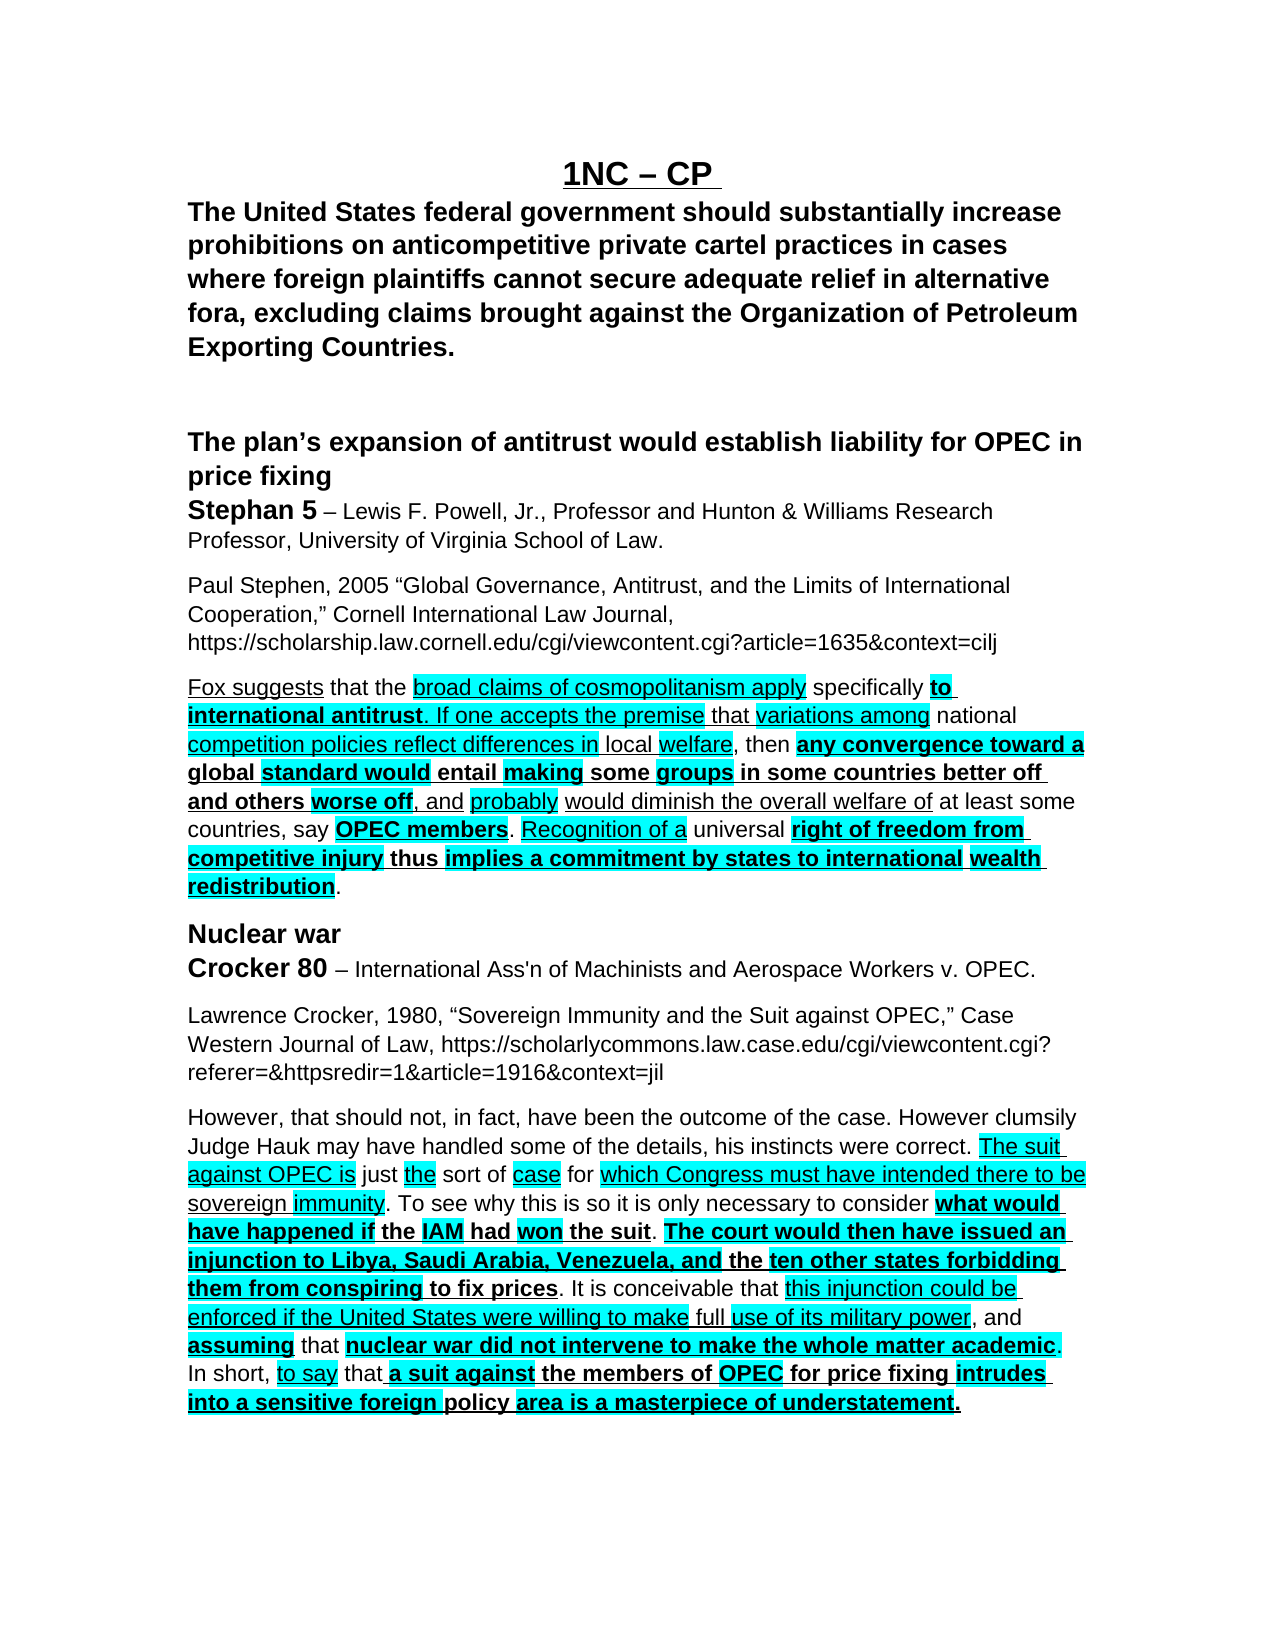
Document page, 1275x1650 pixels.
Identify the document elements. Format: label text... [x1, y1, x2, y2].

text Paul Stephen, 2005 “Global Governance, Antitrust, and the Limits of International Cooperation,” Cornell International Law Journal, https://scholarship.law.cornell.edu/cgi/viewcontent.cgi?article=1635&context=cilj [187, 572, 1087, 655]
text Lawrence Crocker, 1980, “Sovereign Immunity and the Suit against OPEC,” Case Western Journal of Law, https://scholarlycommons.law.case.edu/cgi/viewcontent.cgi?referer=&httpsredir=1&article=1916&context=jil [187, 1002, 1087, 1086]
subtitle 1NC – CP [187, 154, 1087, 193]
text However, that should not, in fact, have been the outcome of the case. However clumsily Judge Hauk may have handled some of the details, his instincts were correct. The suit against OPEC is just the sort of case for which Congress must have intended there to be sovereign immunity. To see why this is so it is only necessary to consider what would have happened if the IAM had won the suit. The court would then have issued an injunction to Libya, Saudi Arabia, Venezuela, and the ten other states forbidding them from conspiring to fix prices. It is conceivable that this injunction could be enforced if the United States were willing to make full use of its military power, and assuming that nuclear war did not intervene to make the whole matter academic. In short, to say that a suit against the members of OPEC for price fixing intrudes into a sensitive foreign policy area is a masterpiece of understatement. [187, 1104, 1087, 1443]
subtitle Nuclear war [187, 918, 1087, 949]
text Crocker 80 – International Ass'n of Machinists and Aerospace Workers v. OPEC. [187, 952, 1087, 983]
text The United States federal government should substantially increase prohibitions on anticompetitive private cartel practices in cases where foreign plaintiffs cannot secure adequate relief in alternative fora, excluding claims brought against the Organization of Petroleum Exporting Countries. [187, 196, 1087, 362]
subtitle The plan’s expansion of antitrust would establish liability for OPEC in price fixing [187, 426, 1087, 491]
text Stephan 5 – Lewis F. Powell, Jr., Professor and Hunton & Williams Research Professor, University of Virginia School of Law. [187, 494, 1087, 553]
text Fox suggests that the broad claims of cosmopolitanism apply specifically to international antitrust. If one accepts the premise that variations among national competition policies reflect differences in local welfare, then any convergence toward a global standard would entail making some groups in some countries better off and others worse off, and probably would diminish the overall welfare of at least some countries, say OPEC members. Recognition of a universal right of freedom from competitive injury thus implies a commitment by states to international wealth redistribution. [187, 674, 1087, 899]
